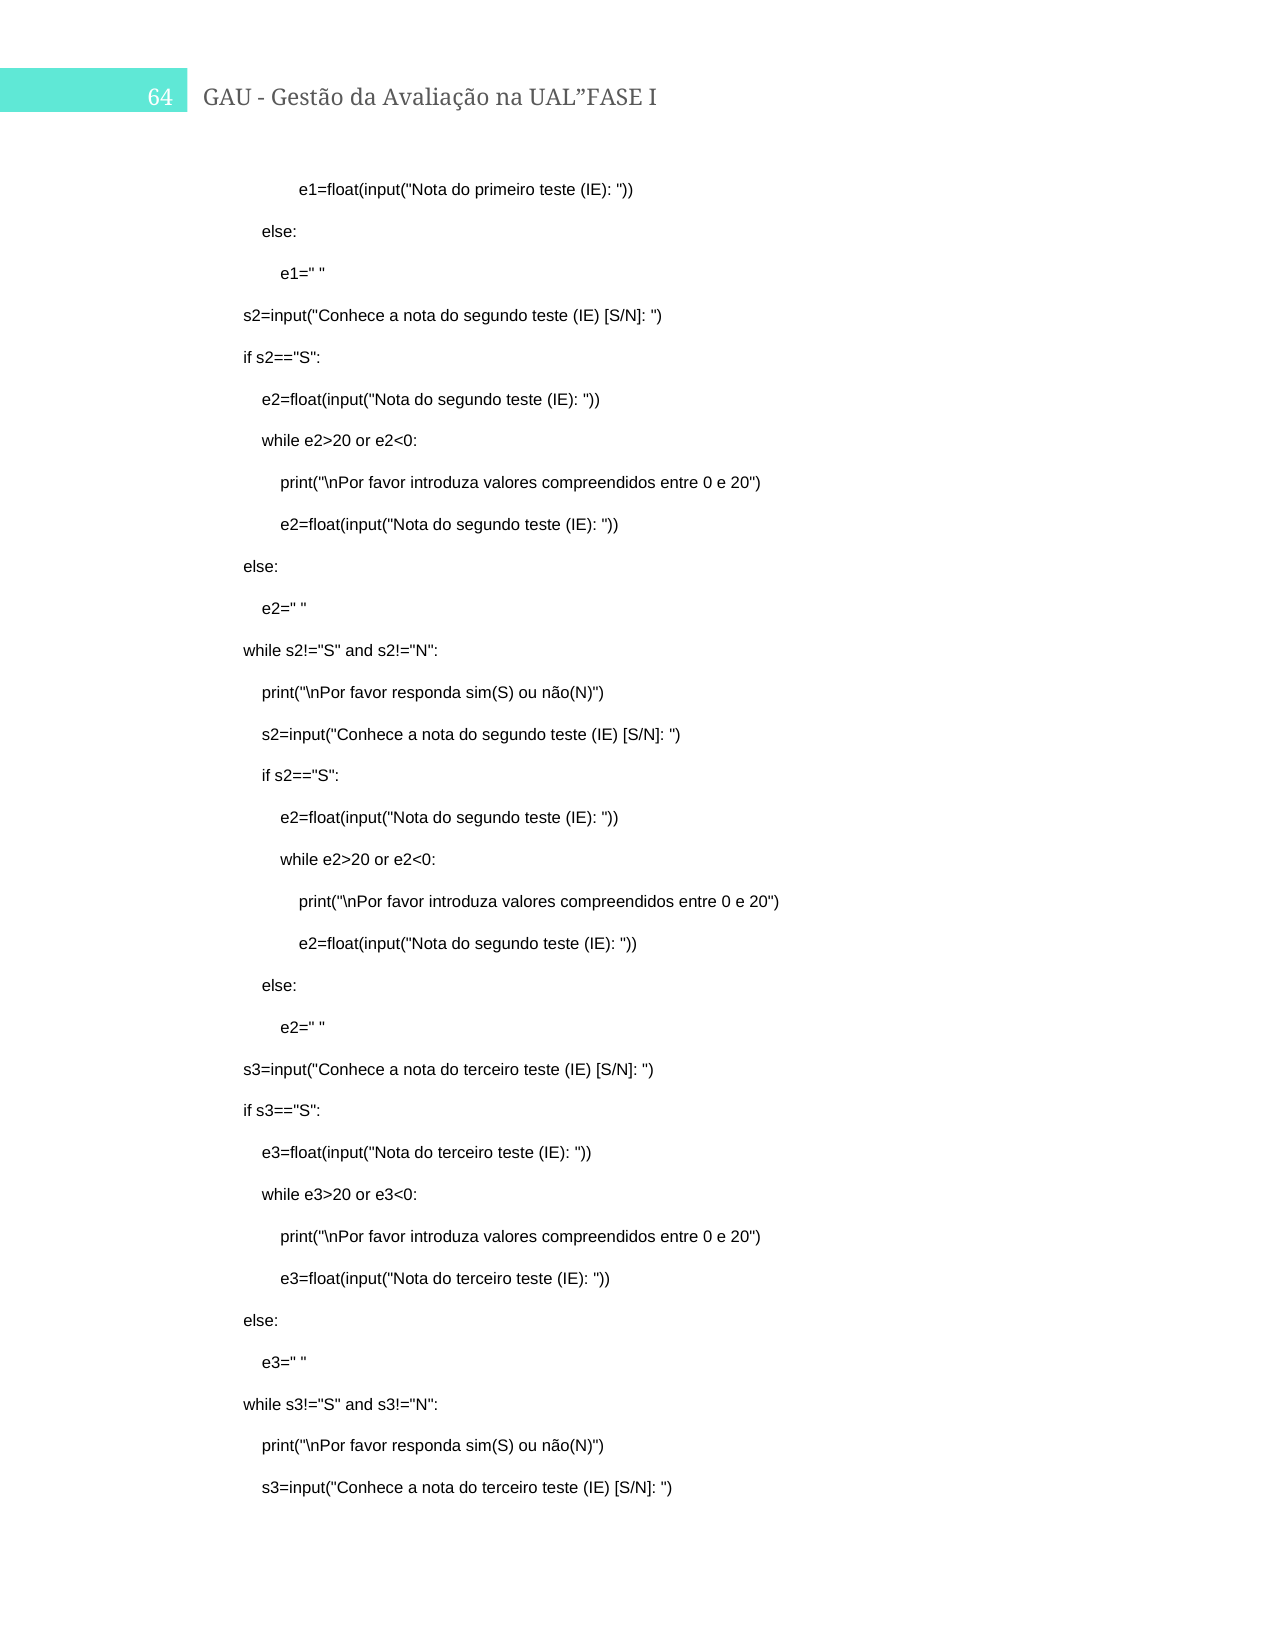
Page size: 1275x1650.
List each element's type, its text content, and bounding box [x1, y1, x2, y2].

text s3=input("Conhece a nota do terceiro teste (IE) [S/N]: ") [187, 1059, 1087, 1078]
text while e3>20 or e3<0: [187, 1185, 1087, 1204]
text while s2!="S" and s2!="N": [187, 641, 1087, 660]
text s3=input("Conhece a nota do terceiro teste (IE) [S/N]: ") [187, 1478, 1087, 1497]
text e3=float(input("Nota do terceiro teste (IE): ")) [187, 1143, 1087, 1162]
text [187, 180, 1087, 199]
text while s3!="S" and s3!="N": [187, 1394, 1087, 1413]
text else: [187, 222, 1087, 241]
text s2=input("Conhece a nota do segundo teste (IE) [S/N]: ") [187, 724, 1087, 743]
text e2=float(input("Nota do segundo teste (IE): ")) [187, 515, 1087, 534]
text print("\nPor favor introduza valores compreendidos entre 0 e 20") [187, 1227, 1087, 1246]
text e2=" " [187, 599, 1087, 618]
text else: [187, 557, 1087, 576]
text e2=float(input("Nota do segundo teste (IE): ")) [187, 934, 1087, 953]
text e2=float(input("Nota do segundo teste (IE): ")) [187, 808, 1087, 827]
text if s2=="S": [187, 766, 1087, 785]
text s2=input("Conhece a nota do segundo teste (IE) [S/N]: ") [187, 306, 1087, 325]
text else: [187, 1311, 1087, 1330]
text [187, 1269, 1087, 1288]
text e3=" " [187, 1352, 1087, 1372]
text print("\nPor favor introduza valores compreendidos entre 0 e 20") [187, 473, 1087, 492]
text while e2>20 or e2<0: [187, 431, 1087, 450]
text while e2>20 or e2<0: [187, 850, 1087, 869]
text if s2=="S": [187, 347, 1087, 367]
text print("\nPor favor introduza valores compreendidos entre 0 e 20") [187, 892, 1087, 911]
text e1=" " [187, 264, 1087, 283]
text else: [187, 976, 1087, 995]
text e2=" " [187, 1017, 1087, 1037]
text print("\nPor favor responda sim(S) ou não(N)") [187, 1436, 1087, 1455]
text if s3=="S": [187, 1101, 1087, 1120]
text e2=float(input("Nota do segundo teste (IE): ")) [187, 389, 1087, 408]
text print("\nPor favor responda sim(S) ou não(N)") [187, 682, 1087, 702]
